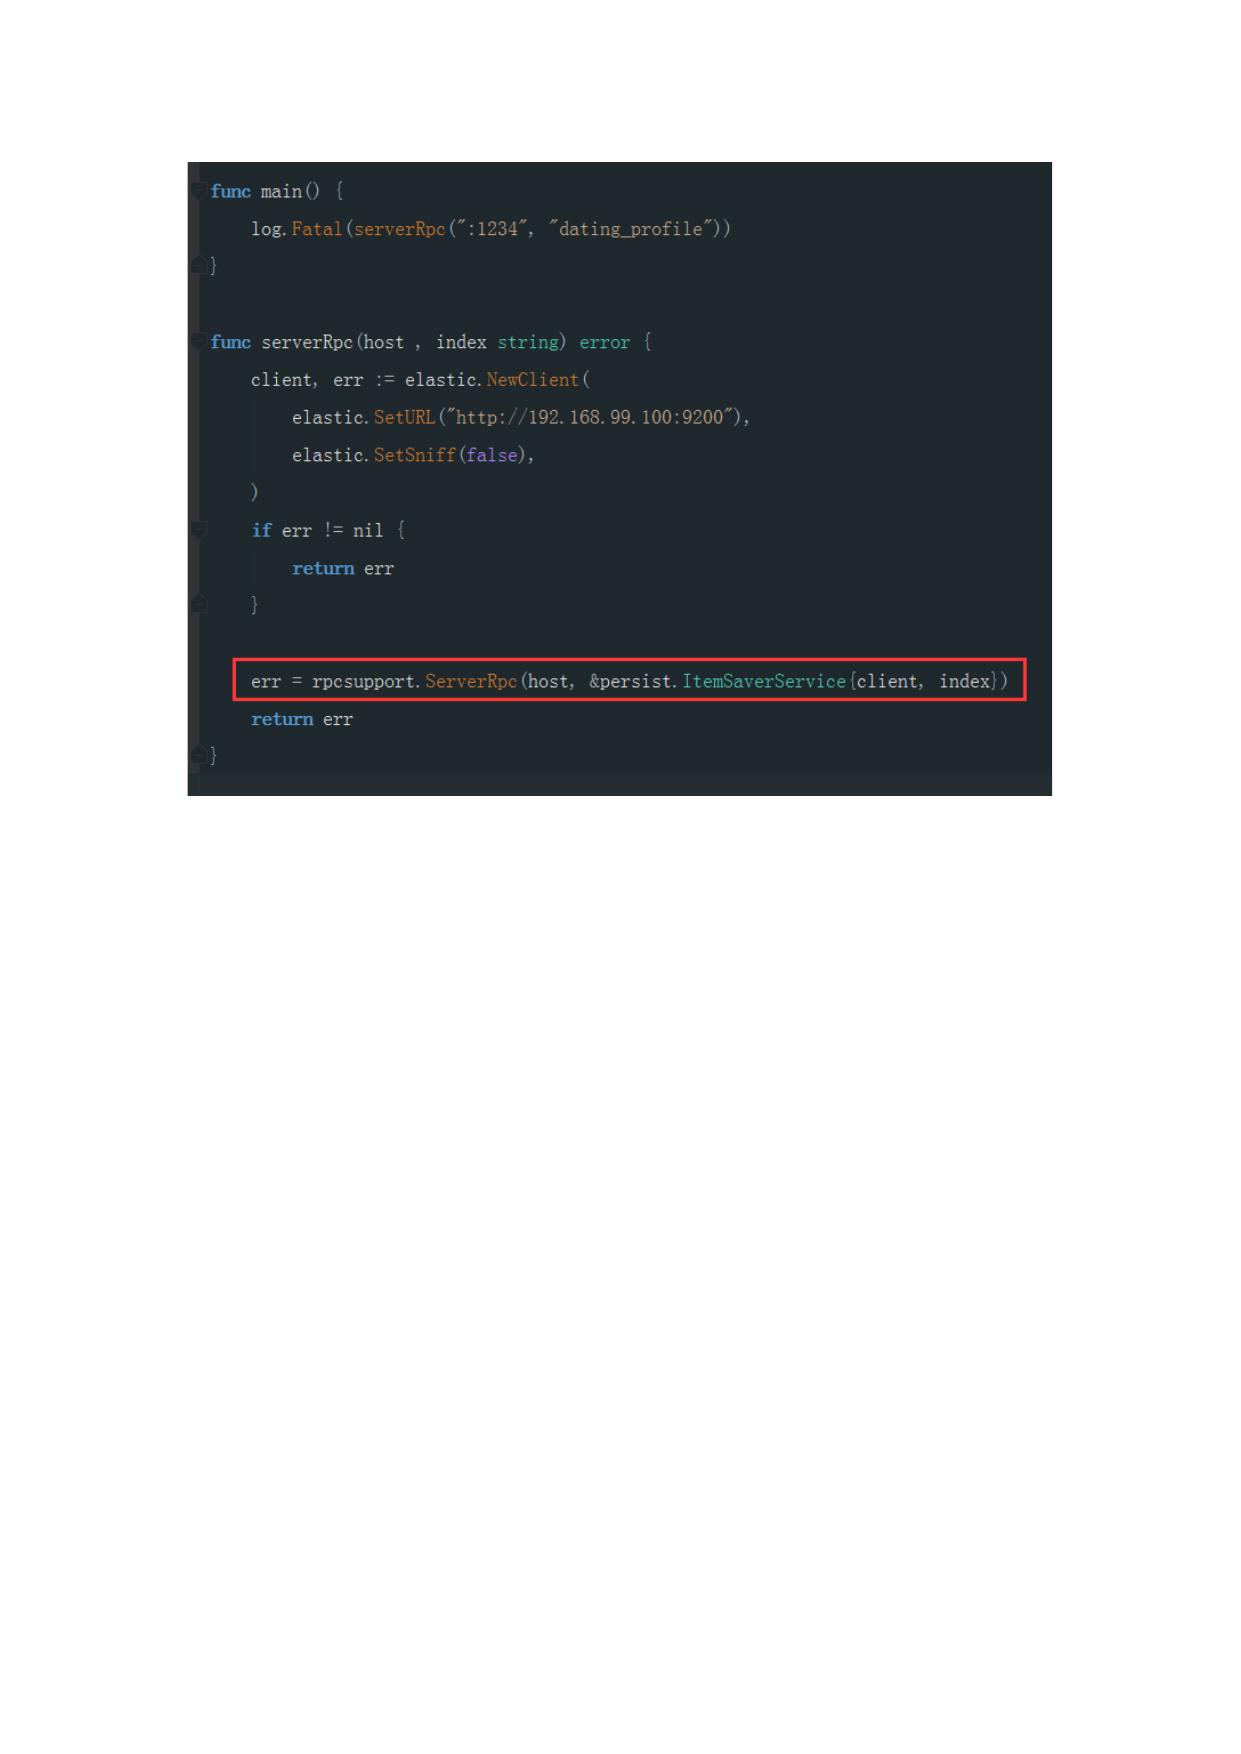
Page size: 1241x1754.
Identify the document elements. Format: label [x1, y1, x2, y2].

picture [187, 162, 1053, 796]
